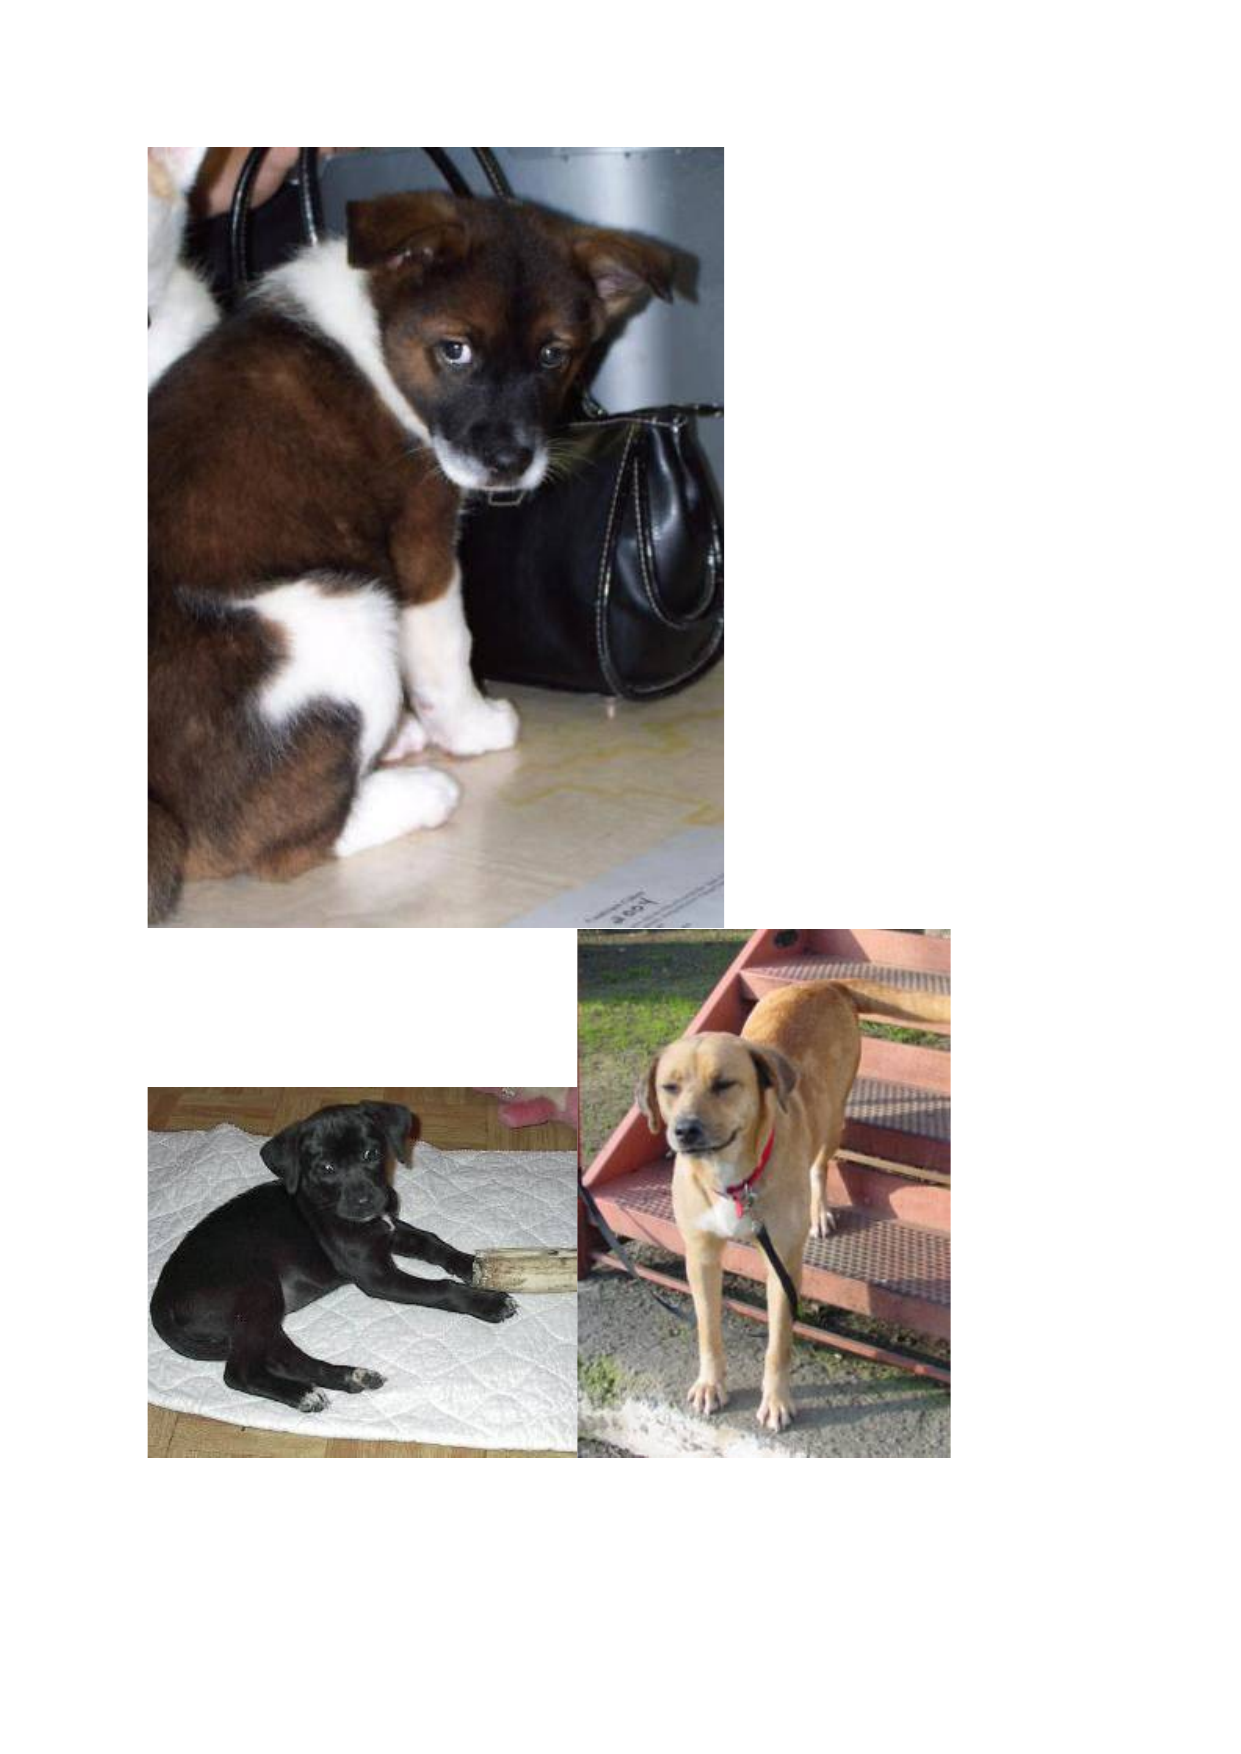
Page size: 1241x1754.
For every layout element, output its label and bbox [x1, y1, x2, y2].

picture [147, 929, 951, 1458]
picture [147, 147, 725, 928]
